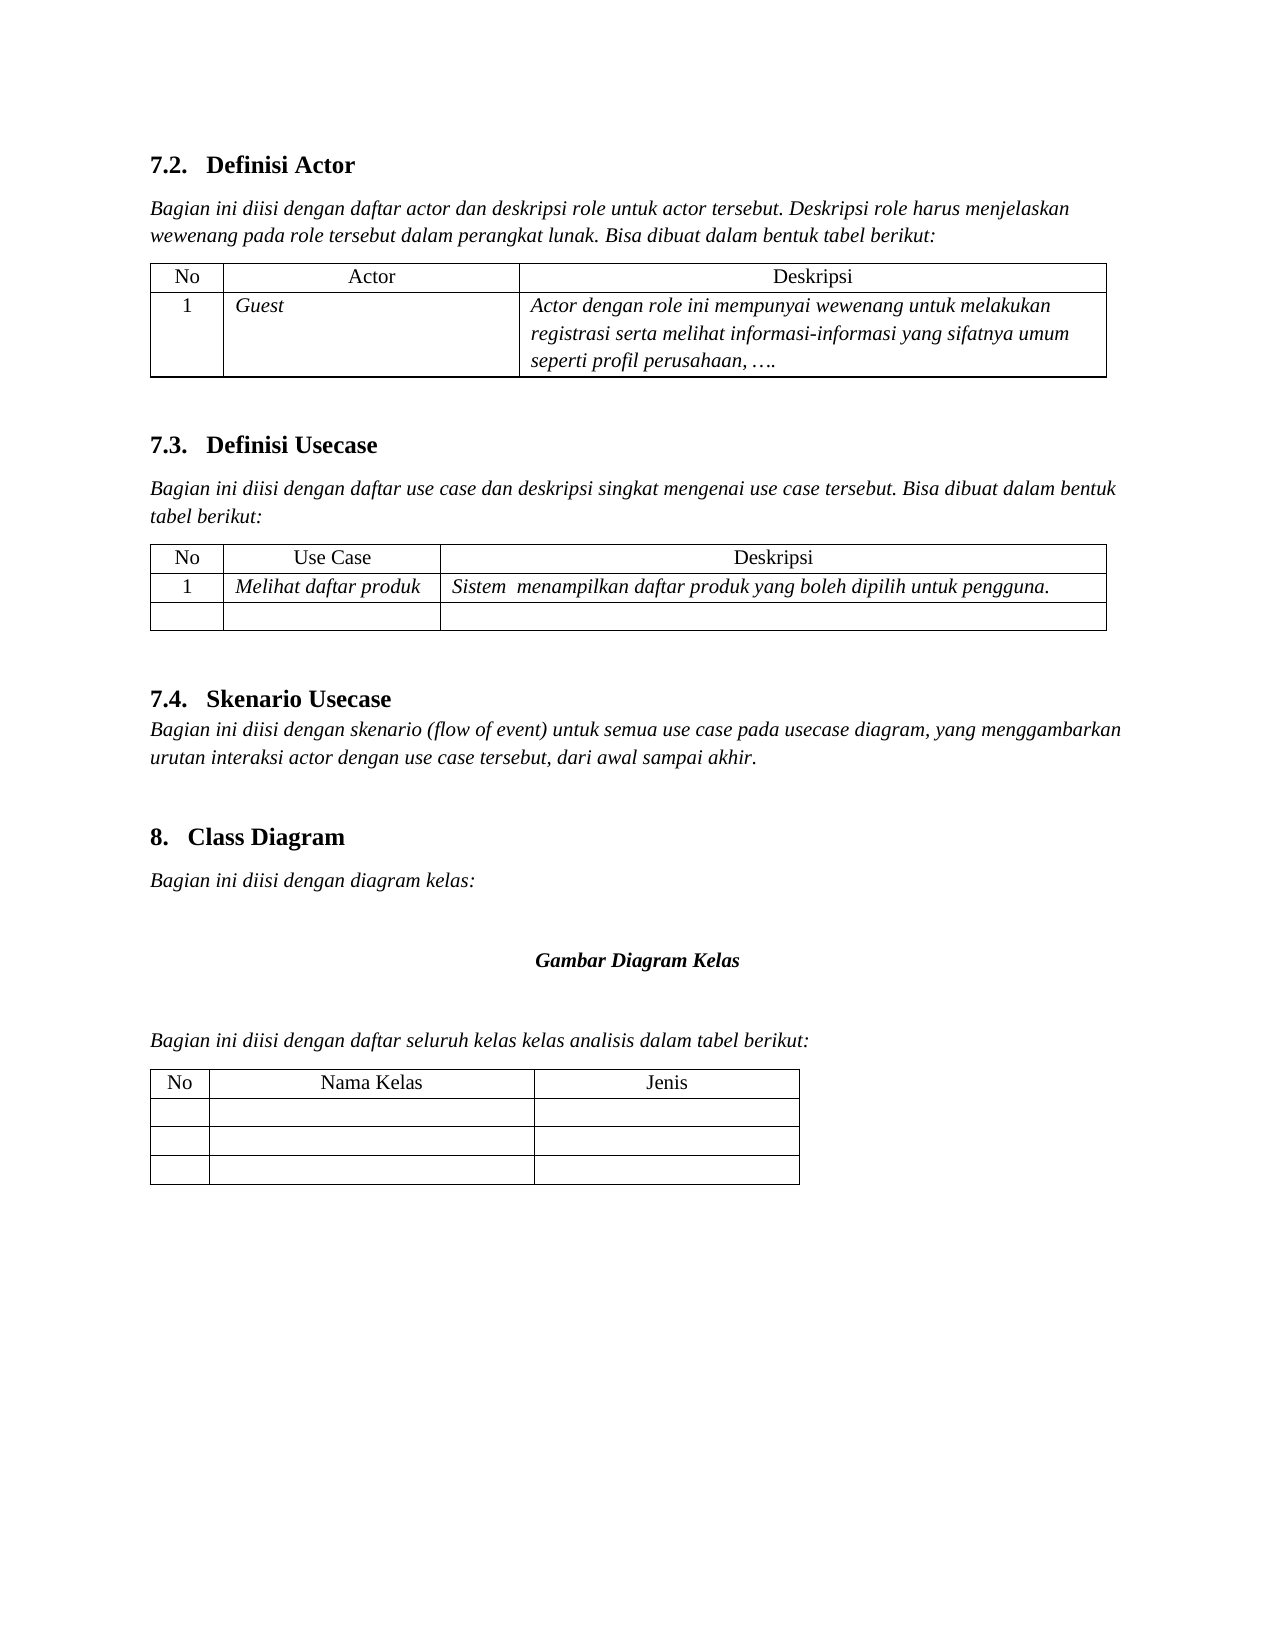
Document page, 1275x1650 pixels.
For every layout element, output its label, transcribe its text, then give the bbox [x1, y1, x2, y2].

table_cell [151, 1127, 209, 1155]
table_cell [151, 1099, 209, 1126]
table_cell [535, 1156, 799, 1183]
table_cell Actor dengan role ini mempunyai wewenang untuk melakukan registrasi serta melihat informasi-informasi yang sifatnya umum seperti profil perusahaan, …. [520, 293, 1106, 376]
text Bagian ini diisi dengan daftar use case dan deskripsi singkat mengenai use case tersebut. Bisa dibuat dalam bentuk tabel berikut: [150, 476, 1125, 528]
table_cell [535, 1099, 799, 1126]
table_cell [535, 1127, 799, 1155]
subtitle Skenario Usecase [150, 684, 1125, 713]
text Bagian ini diisi dengan diagram kelas: [150, 868, 1125, 892]
table_cell Guest [224, 293, 519, 376]
table_cell Sistem menampilkan daftar produk yang boleh dipilih untuk pengguna. [441, 574, 1106, 602]
table_cell [151, 1156, 209, 1183]
table_cell [210, 1156, 534, 1183]
table_header Deskripsi [441, 545, 1106, 573]
table_header Deskripsi [520, 264, 1106, 292]
table_header Jenis [535, 1070, 799, 1097]
text Bagian ini diisi dengan daftar actor dan deskripsi role untuk actor tersebut. Deskripsi role harus menjelaskan wewenang pada role tersebut dalam perangkat lunak. Bisa dibuat dalam bentuk tabel berikut: [150, 196, 1125, 247]
text Bagian ini diisi dengan daftar seluruh kelas kelas analisis dalam tabel berikut: [150, 1028, 1125, 1052]
table_cell [441, 603, 1106, 630]
table_header No [151, 1070, 209, 1097]
table_cell [151, 603, 223, 630]
table_header Use Case [224, 545, 440, 573]
table_header No [151, 545, 223, 573]
table_cell [224, 603, 440, 630]
subtitle Definisi Actor [150, 150, 1125, 179]
table_header Actor [224, 264, 519, 292]
table_cell [210, 1099, 534, 1126]
table_header No [151, 264, 223, 292]
table_cell 1 [151, 293, 223, 376]
table_header Nama Kelas [210, 1070, 534, 1097]
subtitle Definisi Usecase [150, 430, 1125, 459]
text Bagian ini diisi dengan skenario (flow of event) untuk semua use case pada usecase diagram, yang menggambarkan urutan interaksi actor dengan use case tersebut, dari awal sampai akhir. [150, 717, 1125, 769]
text Gambar Diagram Kelas [150, 948, 1125, 972]
table_cell [210, 1127, 534, 1155]
table_cell 1 [151, 574, 223, 602]
subtitle Class Diagram [150, 822, 1125, 851]
table_cell Melihat daftar produk [224, 574, 440, 602]
